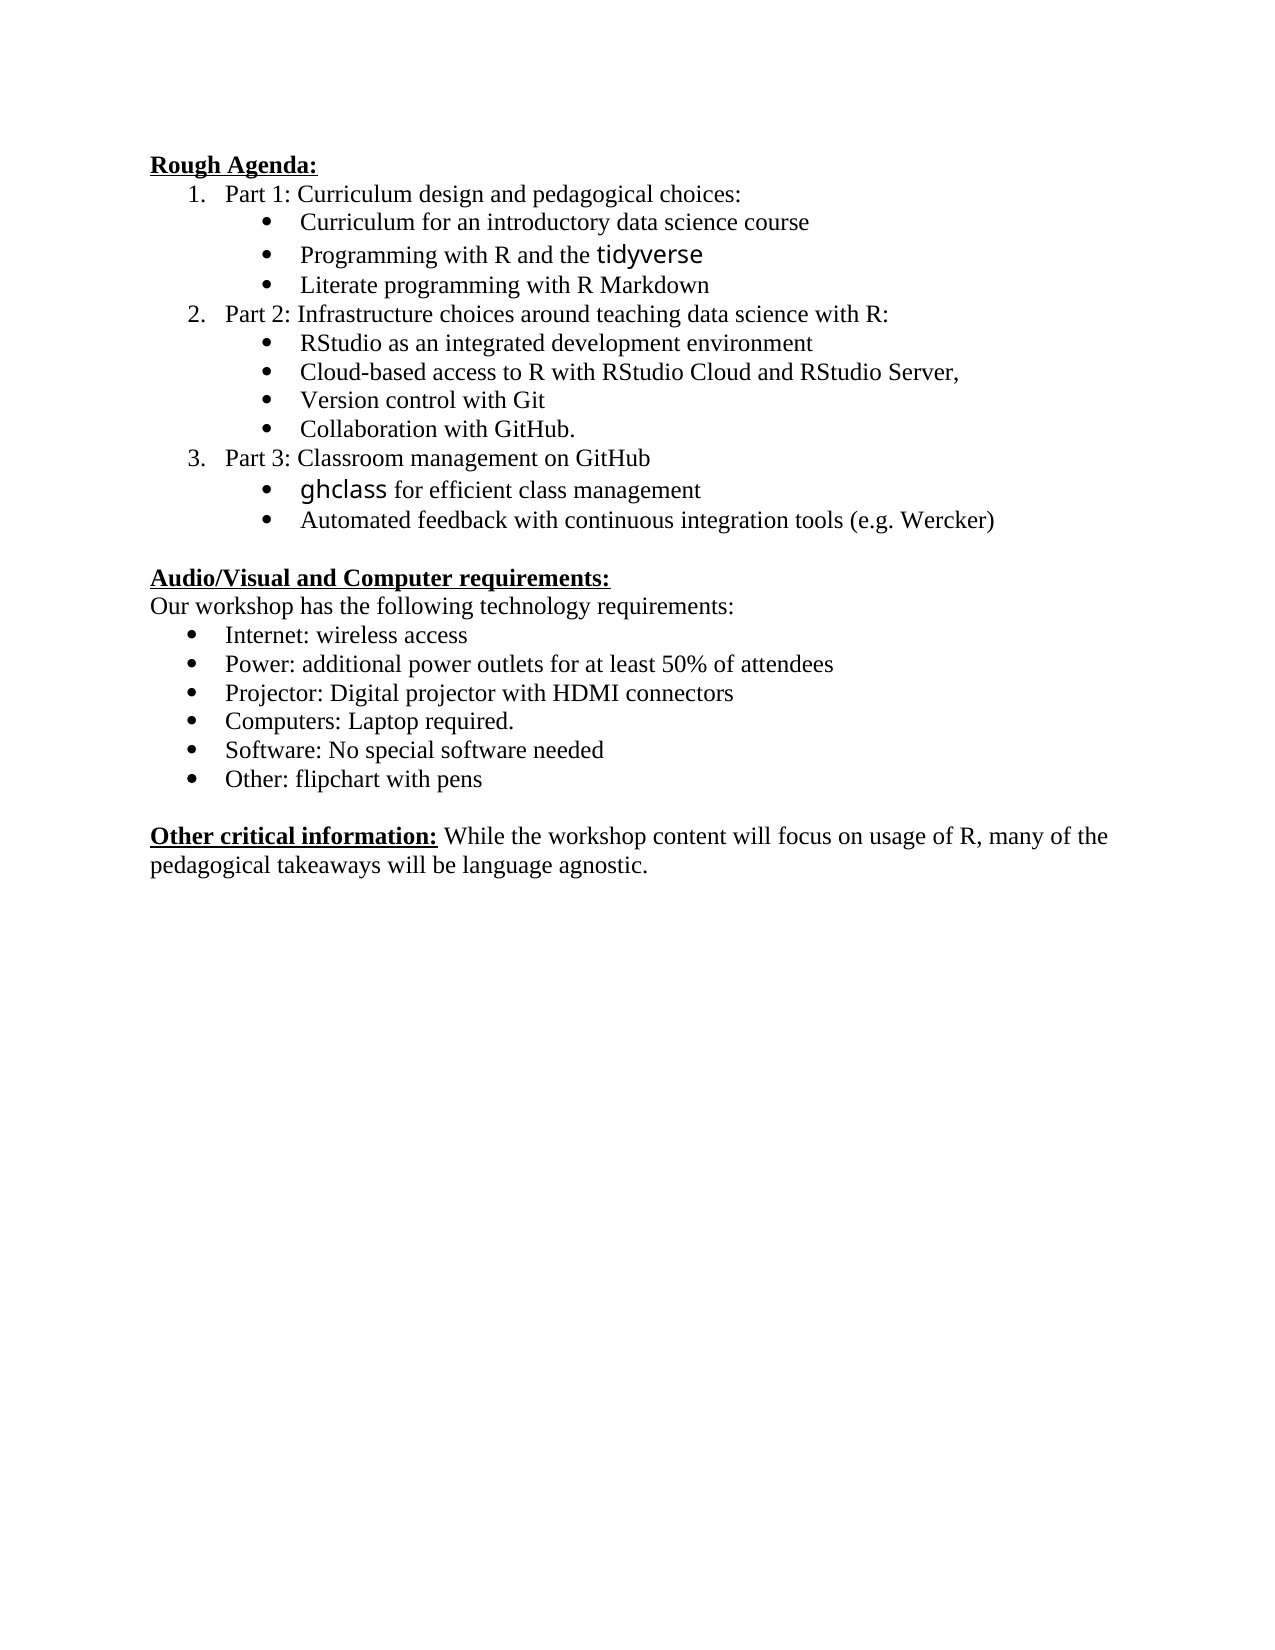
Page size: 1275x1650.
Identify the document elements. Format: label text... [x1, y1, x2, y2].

list Literate programming with R Markdown [262, 270, 1125, 299]
list Other: flipchart with pens [187, 764, 1125, 793]
text Audio/Visual and Computer requirements: [150, 563, 1125, 591]
text Rough Agenda: [150, 150, 1125, 179]
list Part 3: Classroom management on GitHub [187, 443, 1125, 472]
list Collaboration with GitHub. [262, 414, 1125, 443]
text Other critical information: While the workshop content will focus on usage of R, many of the pedagogical takeaways will be language agnostic. [150, 821, 1125, 879]
list Curriculum for an introductory data science course [262, 207, 1125, 236]
list Part 1: Curriculum design and pedagogical choices: [187, 179, 1125, 207]
list Projector: Digital projector with HDMI connectors [187, 678, 1125, 706]
list Power: additional power outlets for at least 50% of attendees [187, 649, 1125, 678]
list Automated feedback with continuous integration tools (e.g. Wercker) [262, 506, 1125, 534]
list Version control with Git [262, 385, 1125, 414]
text Our workshop has the following technology requirements: [150, 591, 1125, 620]
list Programming with R and the tidyverse [262, 236, 1125, 270]
list RStudio as an integrated development environment [262, 328, 1125, 357]
list Software: No special software needed [187, 735, 1125, 764]
list Cloud-based access to R with RStudio Cloud and RStudio Server, [262, 357, 1125, 385]
list ghclass for efficient class management [262, 472, 1125, 506]
list Part 2: Infrastructure choices around teaching data science with R: [187, 299, 1125, 328]
list Computers: Laptop required. [187, 706, 1125, 735]
list Internet: wireless access [187, 620, 1125, 649]
